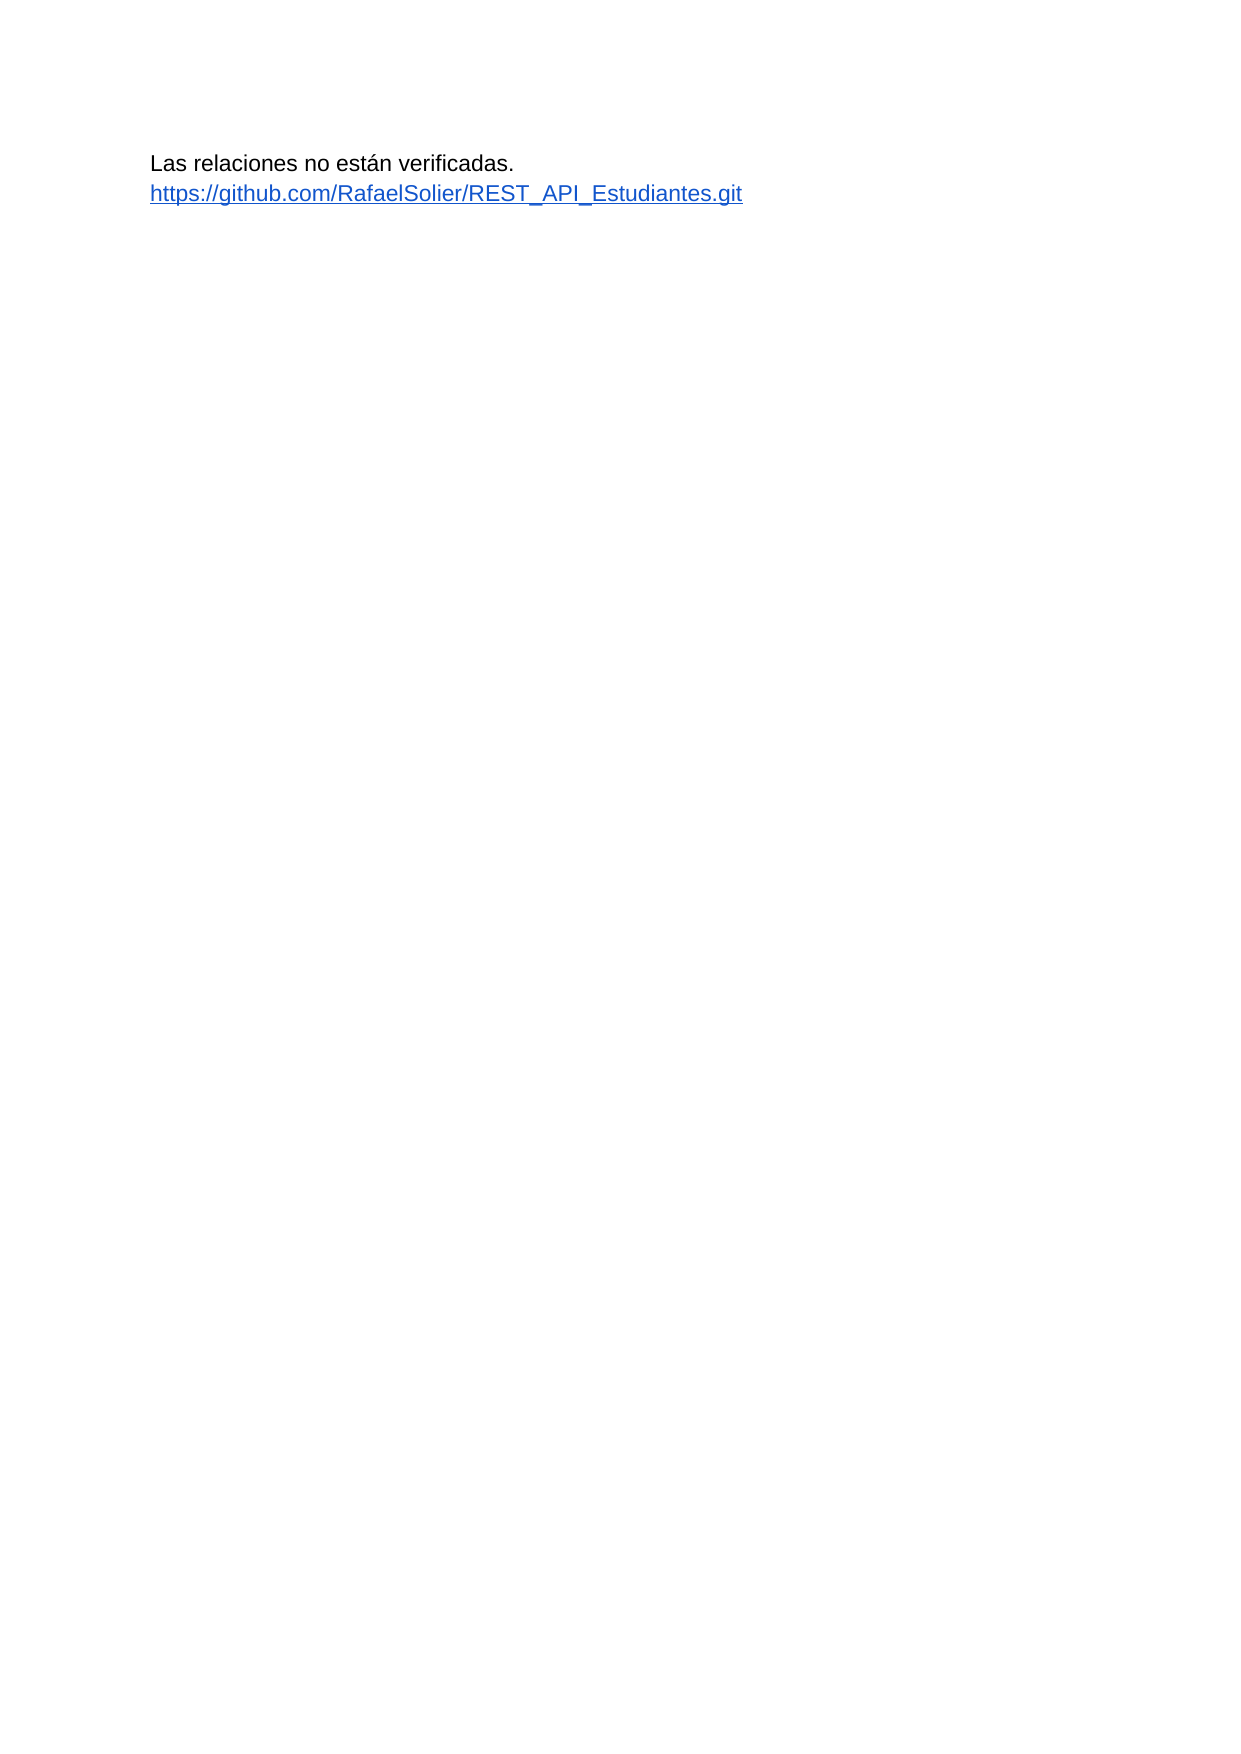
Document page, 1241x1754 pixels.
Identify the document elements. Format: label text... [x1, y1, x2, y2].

text Las relaciones no están verificadas. [150, 150, 1090, 176]
text https://github.com/RafaelSolier/REST_API_Estudiantes.git [150, 180, 1090, 207]
